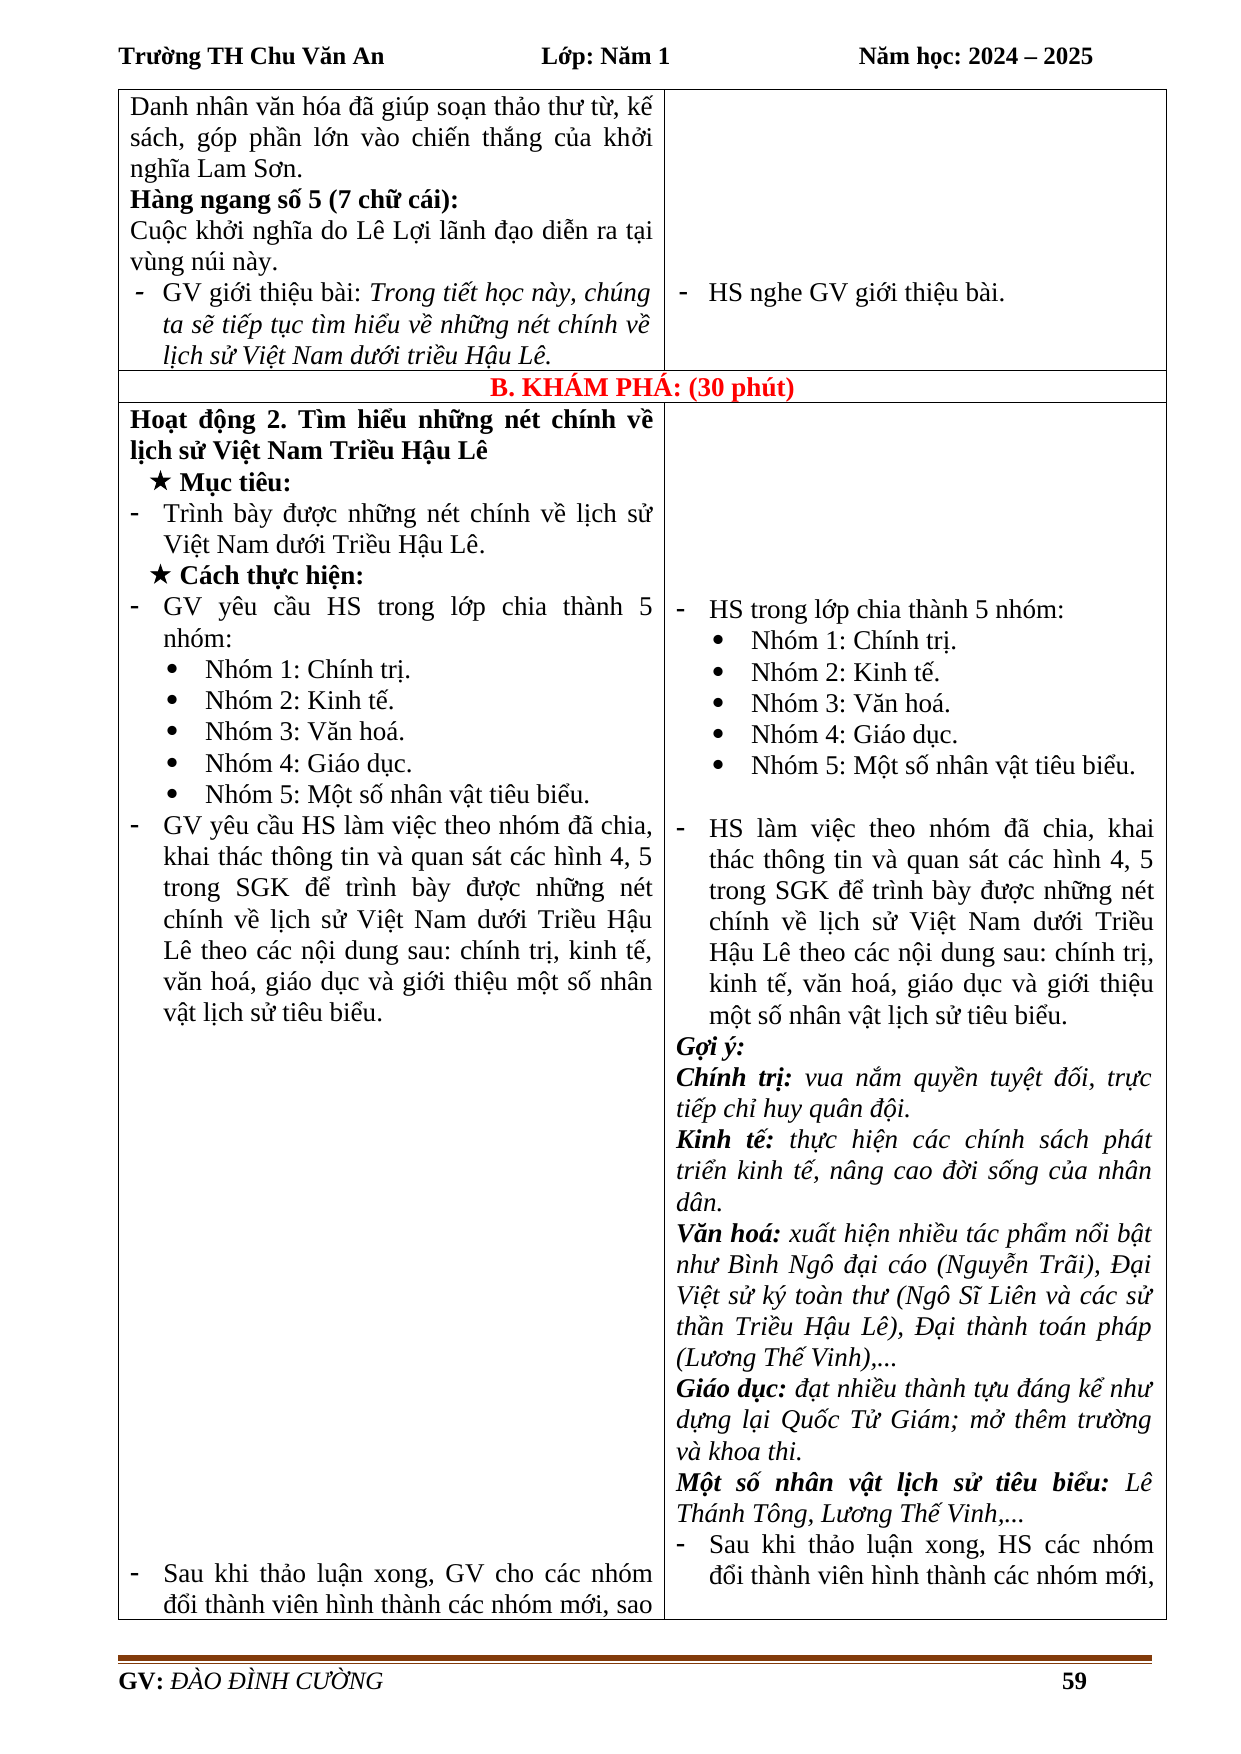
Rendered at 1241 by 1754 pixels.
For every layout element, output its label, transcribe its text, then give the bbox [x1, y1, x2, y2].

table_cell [119, 90, 664, 370]
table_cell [665, 403, 1166, 1619]
table_cell B. KHÁM PHÁ: (30 phút) [119, 371, 1166, 402]
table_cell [665, 90, 1166, 370]
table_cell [119, 403, 664, 1619]
